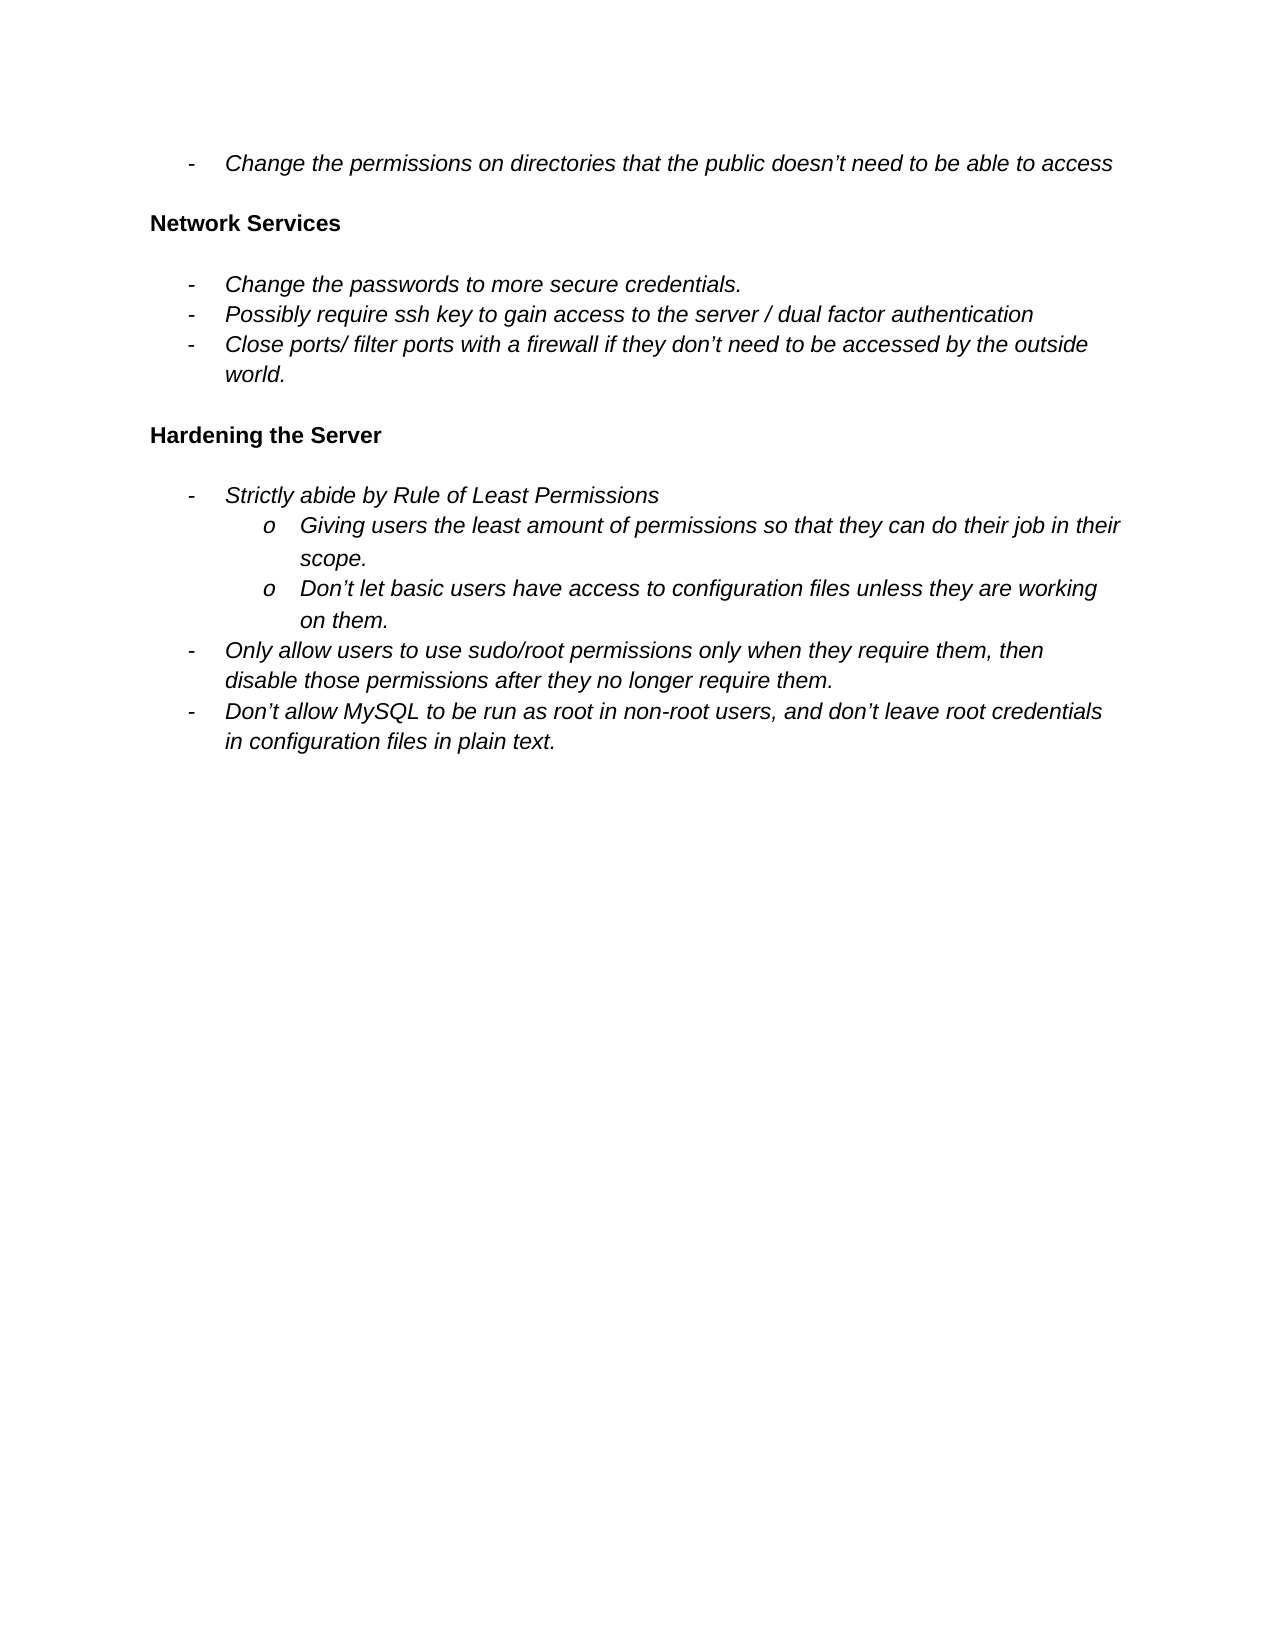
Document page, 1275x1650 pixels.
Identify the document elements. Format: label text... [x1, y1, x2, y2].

list Only allow users to use sudo/root permissions only when they require them, then disable those permissions after they no longer require them. [187, 637, 1125, 694]
list Strictly abide by Rule of Least Permissions [187, 482, 1125, 509]
list Close ports/ filter ports with a firewall if they don’t need to be accessed by the outside world. [187, 331, 1125, 388]
list Change the permissions on directories that the public doesn’t need to be able to access [187, 150, 1125, 176]
list Giving users the least amount of permissions so that they can do their job in their scope. [262, 512, 1125, 571]
list Change the passwords to more secure credentials. [187, 271, 1125, 297]
list Possibly require ssh key to gain access to the server / dual factor authentication [187, 301, 1125, 327]
text Network Services [150, 210, 1125, 237]
text Hardening the Server [150, 422, 1125, 448]
list Don’t allow MySQL to be run as root in non-root users, and don’t leave root credentials in configuration files in plain text. [187, 698, 1125, 754]
list Don’t let basic users have access to configuration files unless they are working on them. [262, 575, 1125, 633]
